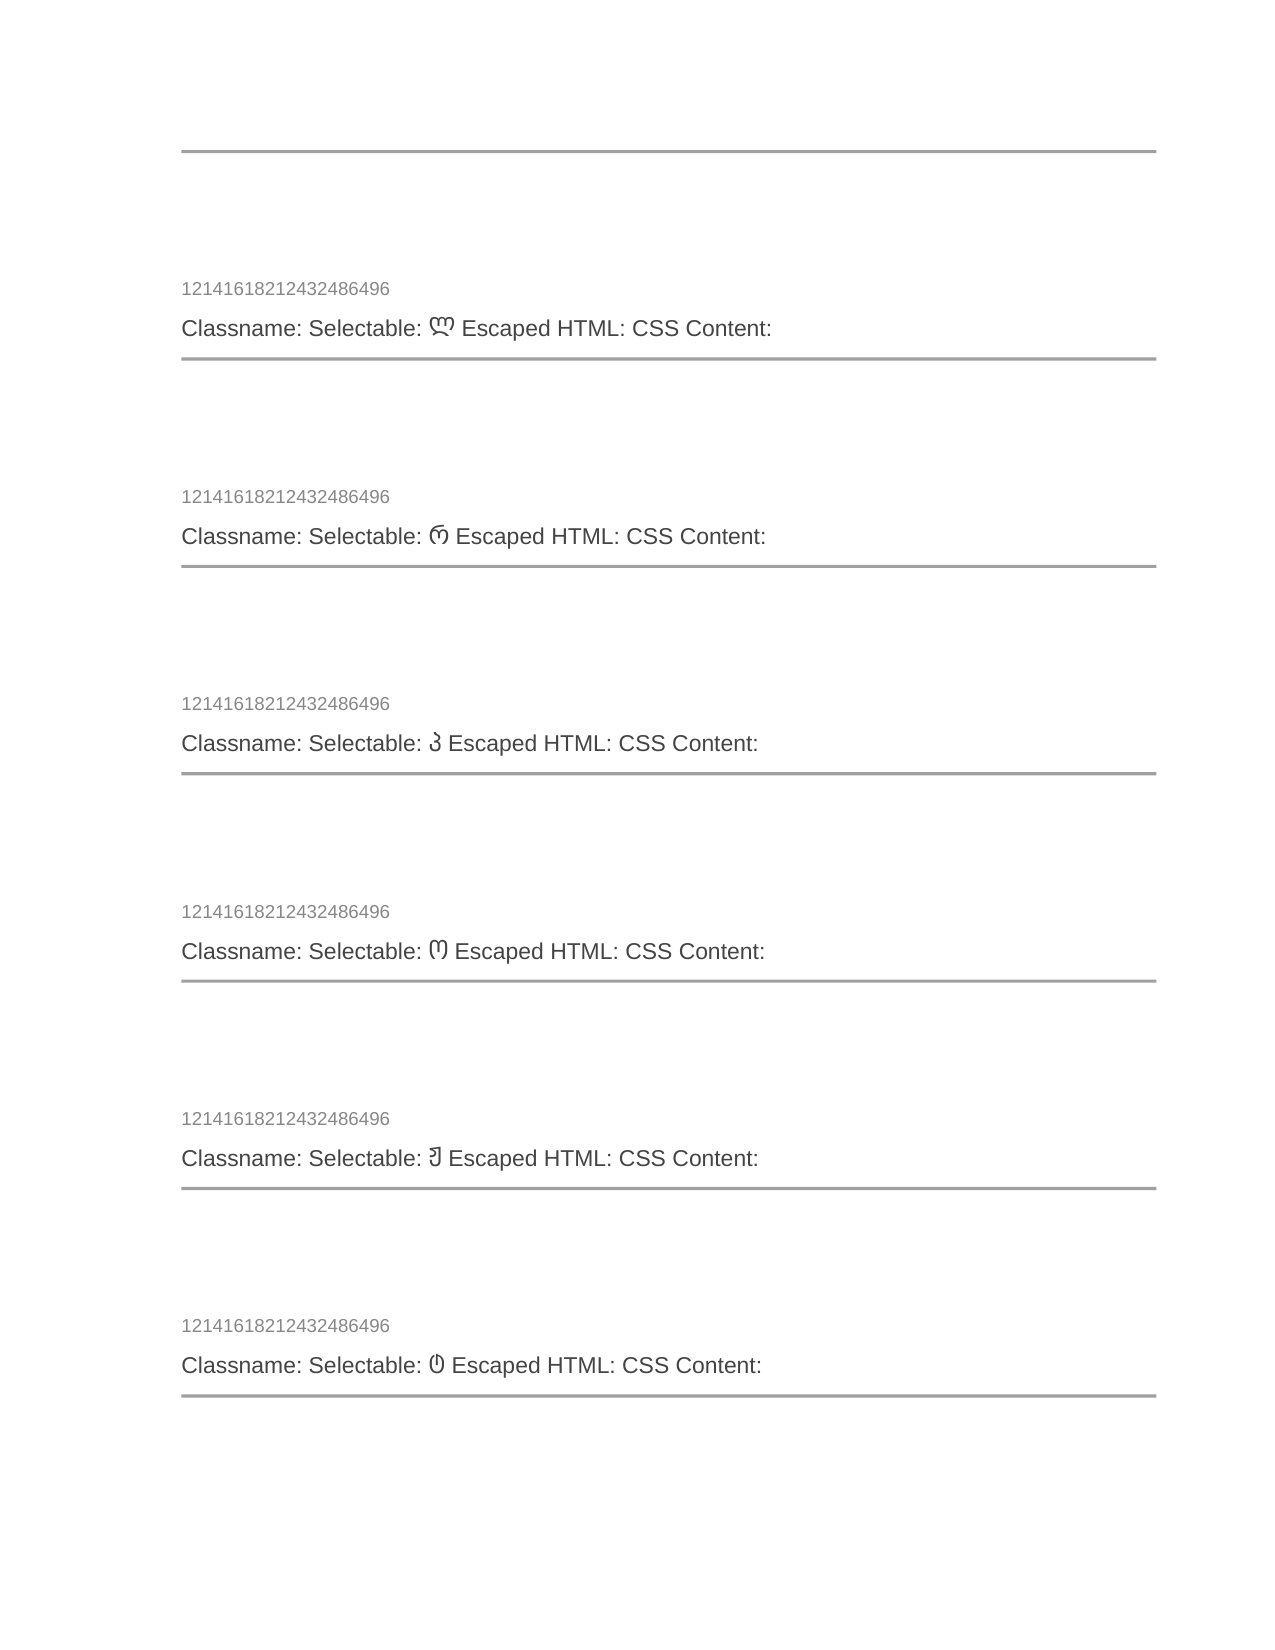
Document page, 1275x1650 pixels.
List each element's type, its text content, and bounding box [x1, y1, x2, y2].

text Classname: Selectable:  Escaped HTML: CSS Content: [181, 938, 1094, 964]
text 12141618212432486496 [181, 900, 1094, 922]
text Classname: Selectable:  Escaped HTML: CSS Content: [181, 315, 1094, 342]
text 12141618212432486496 [181, 693, 1094, 714]
text Classname: Selectable:  Escaped HTML: CSS Content: [181, 730, 1094, 757]
text 12141618212432486496 [181, 278, 1094, 300]
text 12141618212432486496 [181, 1108, 1094, 1129]
text 12141618212432486496 [181, 1315, 1094, 1337]
text Classname: Selectable:  Escaped HTML: CSS Content: [181, 1145, 1094, 1171]
text Classname: Selectable:  Escaped HTML: CSS Content: [181, 523, 1094, 549]
text Classname: Selectable:  Escaped HTML: CSS Content: [181, 1352, 1094, 1379]
text 12141618212432486496 [181, 486, 1094, 507]
